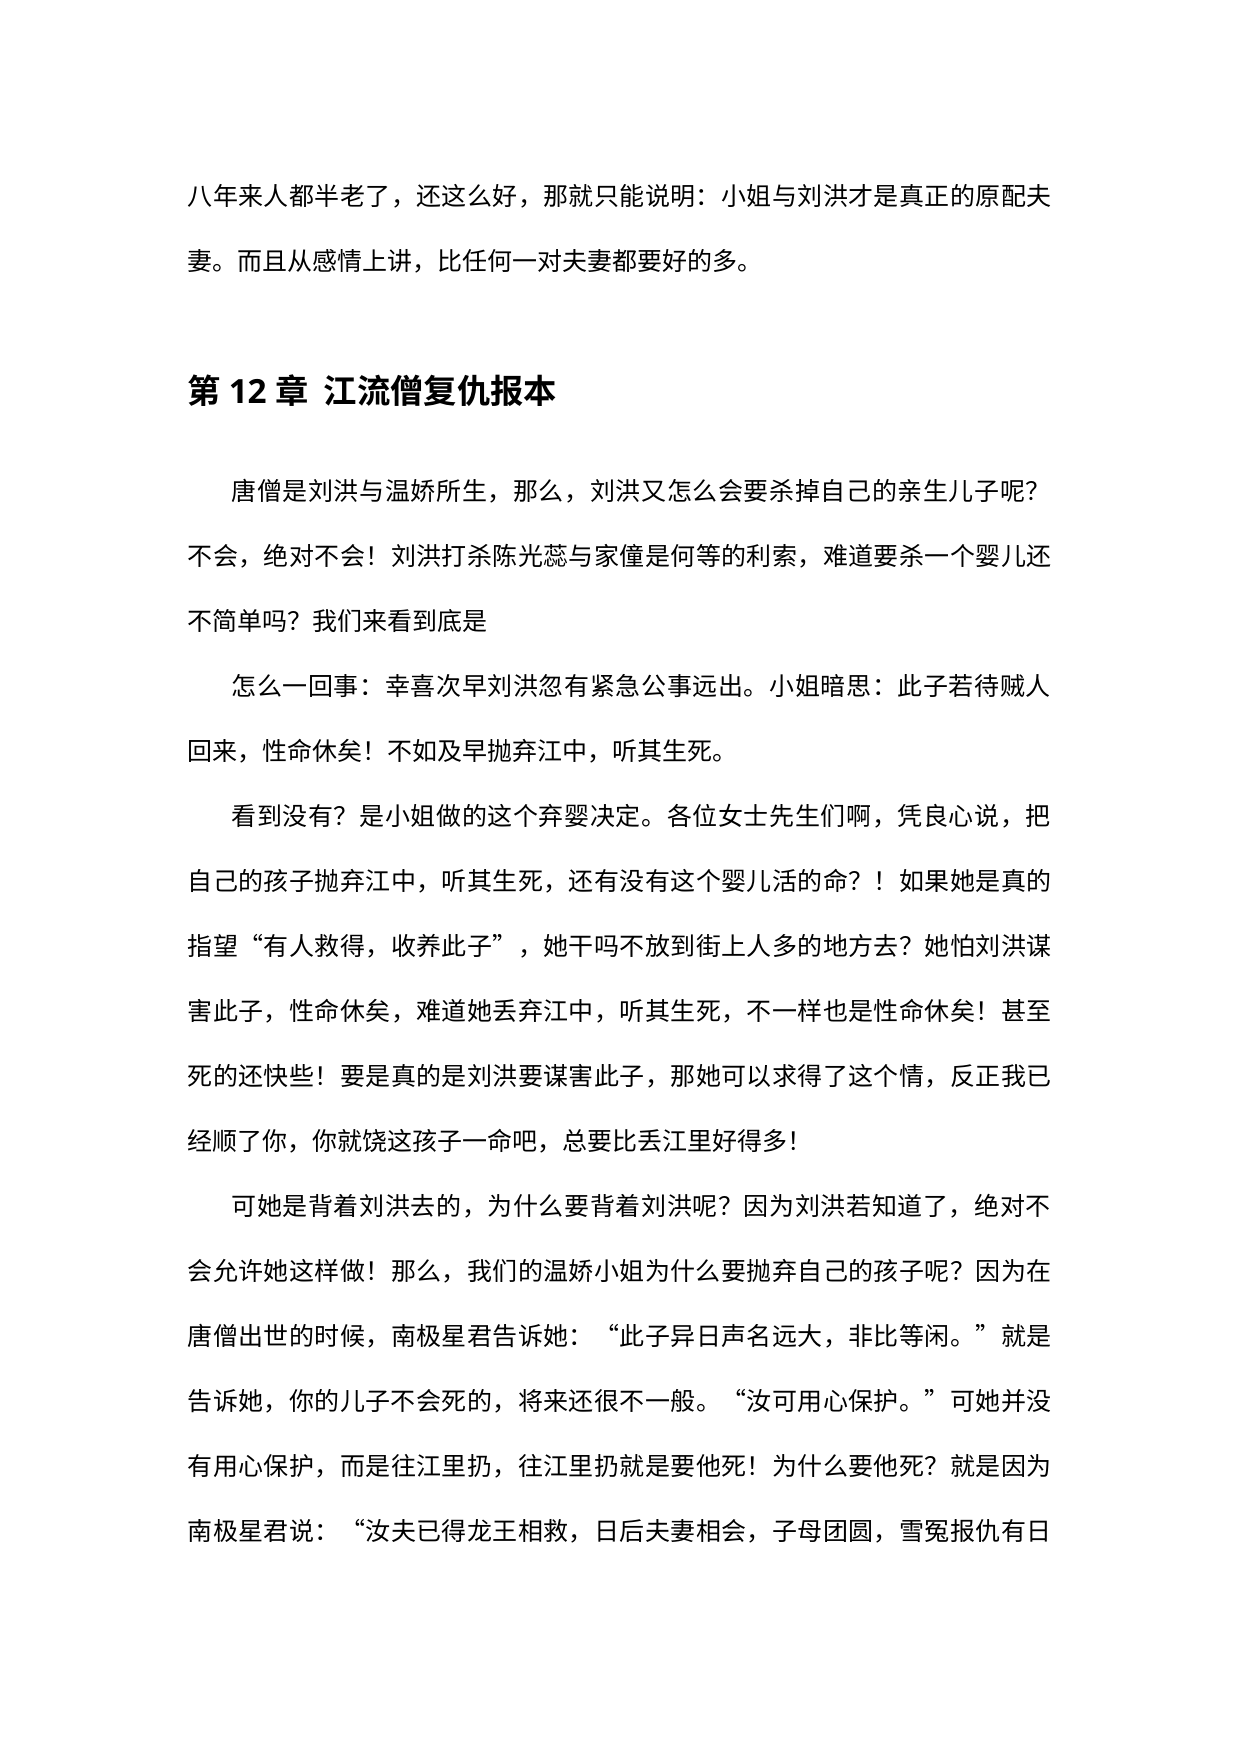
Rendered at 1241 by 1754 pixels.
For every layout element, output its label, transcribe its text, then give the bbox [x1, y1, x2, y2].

text 如果小姐怀的那个孩子(唐僧)，不是刘洪的，刘洪会对小姐这么好？而且十八年来人都半老了，还这么好，那就只能说明：小姐与刘洪才是真正的原配夫妻。而且从感情上讲，比任何一对夫妻都要好的多。 [187, 162, 1053, 292]
text 第 12 章 江流僧复仇报本 [187, 357, 1053, 422]
text 唐僧是刘洪与温娇所生，那么，刘洪又怎么会要杀掉自己的亲生儿子呢？不会，绝对不会！刘洪打杀陈光蕊与家僮是何等的利索，难道要杀一个婴儿还不简单吗？我们来看到底是 [187, 457, 1053, 652]
text 怎么一回事：幸喜次早刘洪忽有紧急公事远出。小姐暗思：此子若待贼人回来，性命休矣！不如及早抛弃江中，听其生死。 [187, 652, 1053, 782]
text 看到没有？是小姐做的这个弃婴决定。各位女士先生们啊，凭良心说，把自己的孩子抛弃江中，听其生死，还有没有这个婴儿活的命？！如果她是真的指望“有人救得，收养此子”，她干吗不放到街上人多的地方去？她怕刘洪谋害此子，性命休矣，难道她丢弃江中，听其生死，不一样也是性命休矣！甚至死的还快些！要是真的是刘洪要谋害此子，那她可以求得了这个情，反正我已经顺了你，你就饶这孩子一命吧，总要比丢江里好得多！ [187, 782, 1053, 1172]
